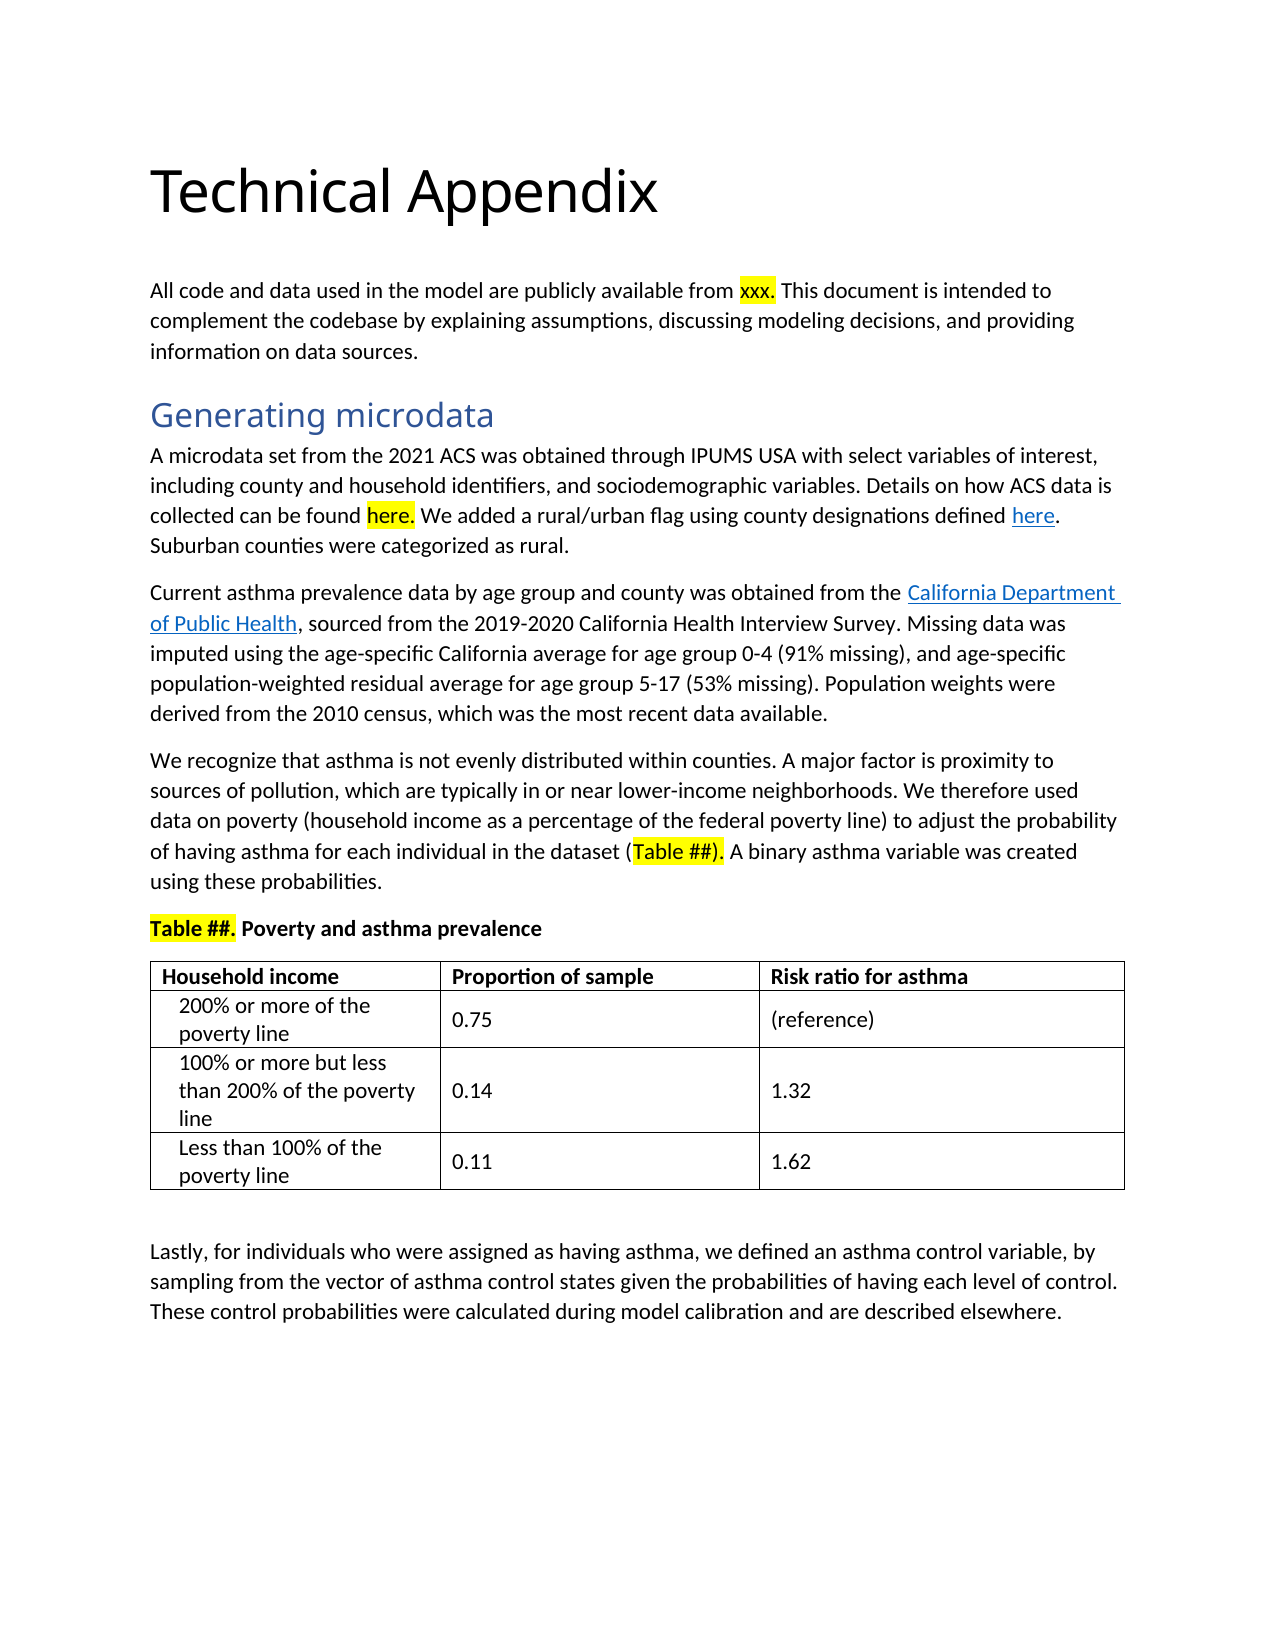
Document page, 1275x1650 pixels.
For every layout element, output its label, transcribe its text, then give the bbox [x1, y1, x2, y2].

table_cell 0.75 [441, 991, 759, 1047]
table_cell 1.62 [760, 1133, 1124, 1189]
title Technical Appendix [150, 150, 1125, 229]
table_header Risk ratio for asthma [760, 962, 1124, 990]
table_cell 0.14 [441, 1048, 759, 1132]
table_cell (reference) [760, 991, 1124, 1047]
text A microdata set from the 2021 ACS was obtained through IPUMS USA with select variables of interest, including county and household identifiers, and sociodemographic variables. Details on how ACS data is collected can be found here. We added a rural/urban flag using county designations defined here. Suburban counties were categorized as rural. [150, 441, 1125, 559]
text All code and data used in the model are publicly available from xxx. This document is intended to complement the codebase by explaining assumptions, discussing modeling decisions, and providing information on data sources. [150, 276, 1125, 365]
text Lastly, for individuals who were assigned as having asthma, we defined an asthma control variable, by sampling from the vector of asthma control states given the probabilities of having each level of control. These control probabilities were calculated during model calibration and are described elsewhere. [150, 1237, 1125, 1325]
table_header Household income [151, 962, 440, 990]
table_cell 0.11 [441, 1133, 759, 1189]
table_cell 200% or more of the poverty line [151, 991, 440, 1047]
table_cell 1.32 [760, 1048, 1124, 1132]
table_cell Less than 100% of the poverty line [151, 1133, 440, 1189]
table_cell 100% or more but less than 200% of the poverty line [151, 1048, 440, 1132]
subtitle Generating microdata [150, 392, 1125, 437]
table_header Proportion of sample [441, 962, 759, 990]
text Table ##. Poverty and asthma prevalence [236, 914, 1125, 942]
text We recognize that asthma is not evenly distributed within counties. A major factor is proximity to sources of pollution, which are typically in or near lower-income neighborhoods. We therefore used data on poverty (household income as a percentage of the federal poverty line) to adjust the probability of having asthma for each individual in the dataset (Table ##). A binary asthma variable was created using these probabilities. [150, 746, 1125, 895]
text Current asthma prevalence data by age group and county was obtained from the California Department of Public Health, sourced from the 2019-2020 California Health Interview Survey. Missing data was imputed using the age-specific California average for age group 0-4 (91% missing), and age-specific population-weighted residual average for age group 5-17 (53% missing). Population weights were derived from the 2010 census, which was the most recent data available. [150, 578, 1125, 727]
